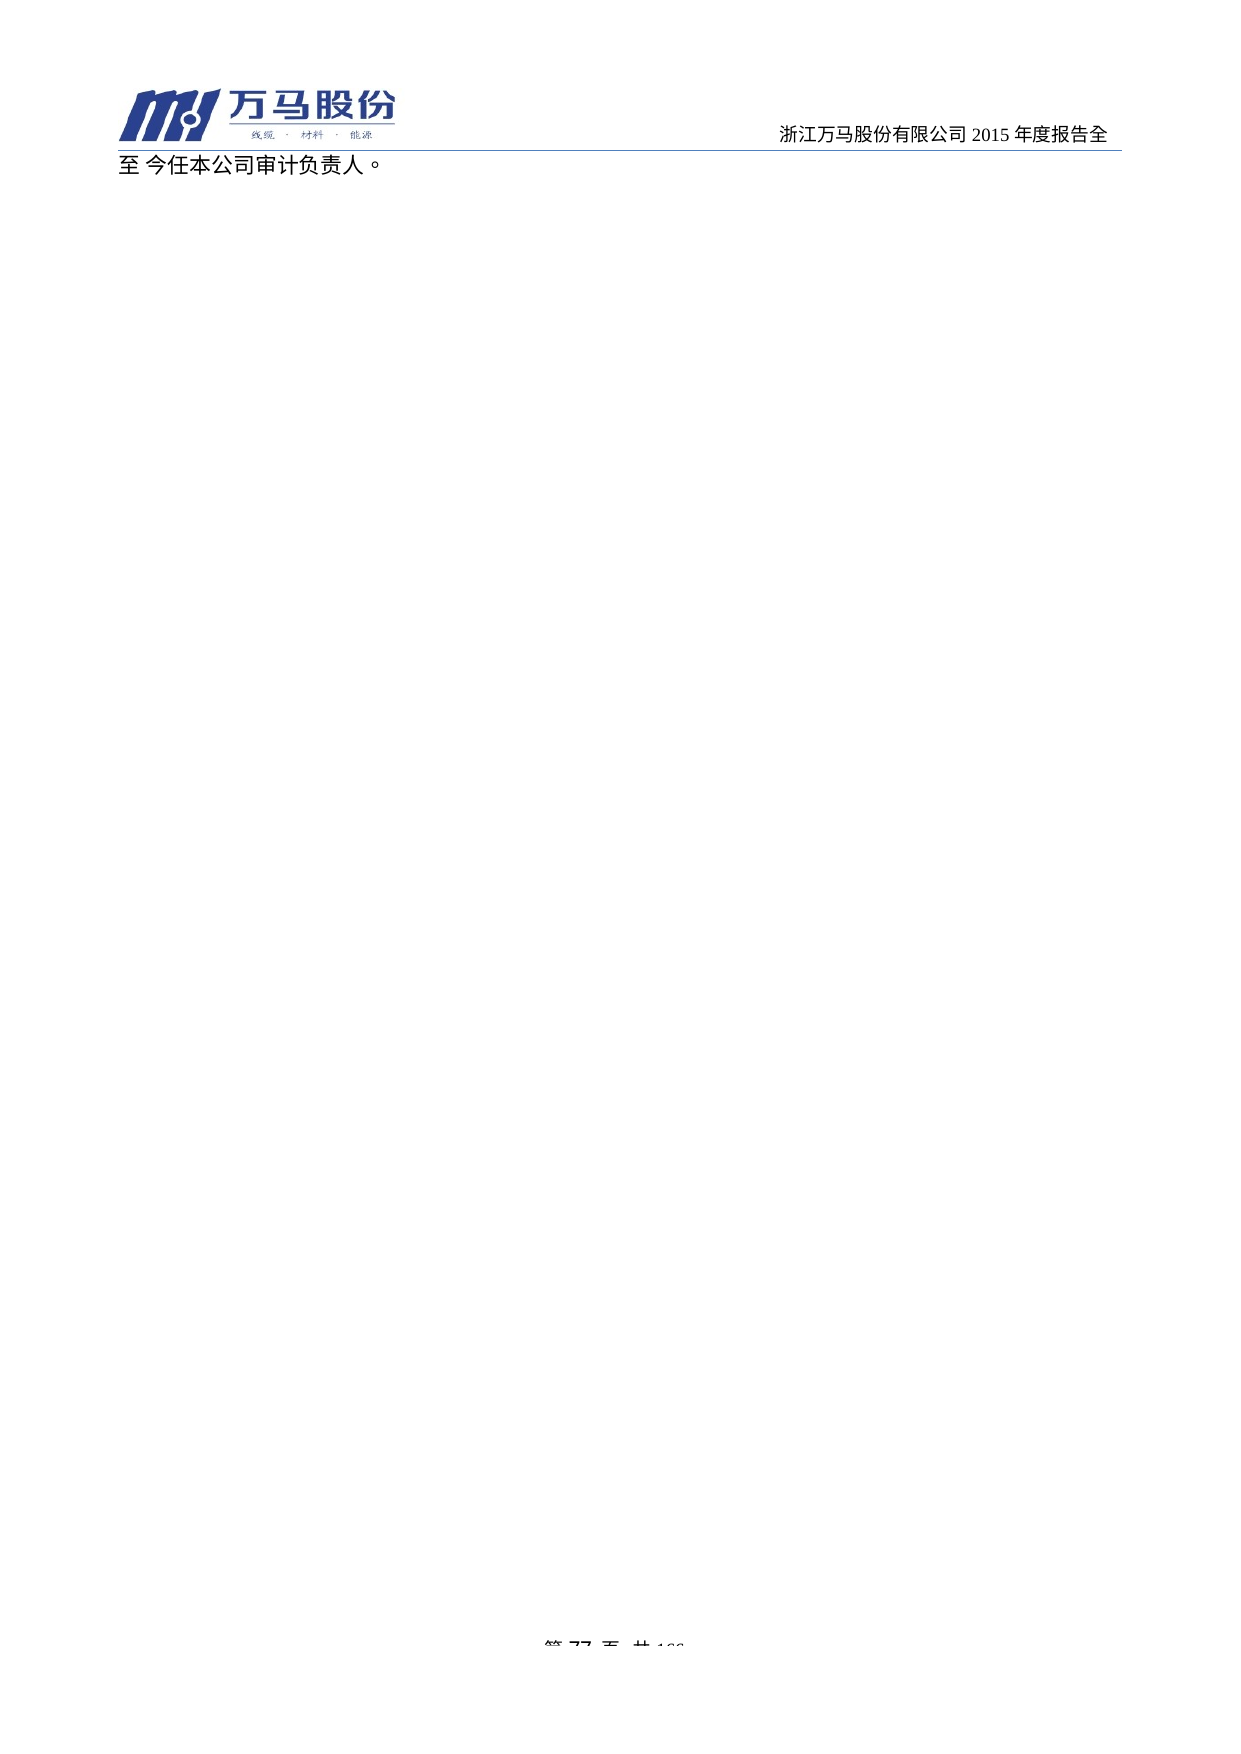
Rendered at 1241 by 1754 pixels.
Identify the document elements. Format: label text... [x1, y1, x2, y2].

text 国注册资产评估师。2008年8月起历任浙江杭州鑫富药业股份有限公司审计总监、财务总监和浙江扬帆新 材料股份有限公司财务总监。2013年3月至2013年4月任万马联合控股集团有限公司审计总监,2013年5月至 今任本公司审计负责人。 [118, 150, 1122, 180]
picture [118, 88, 405, 142]
